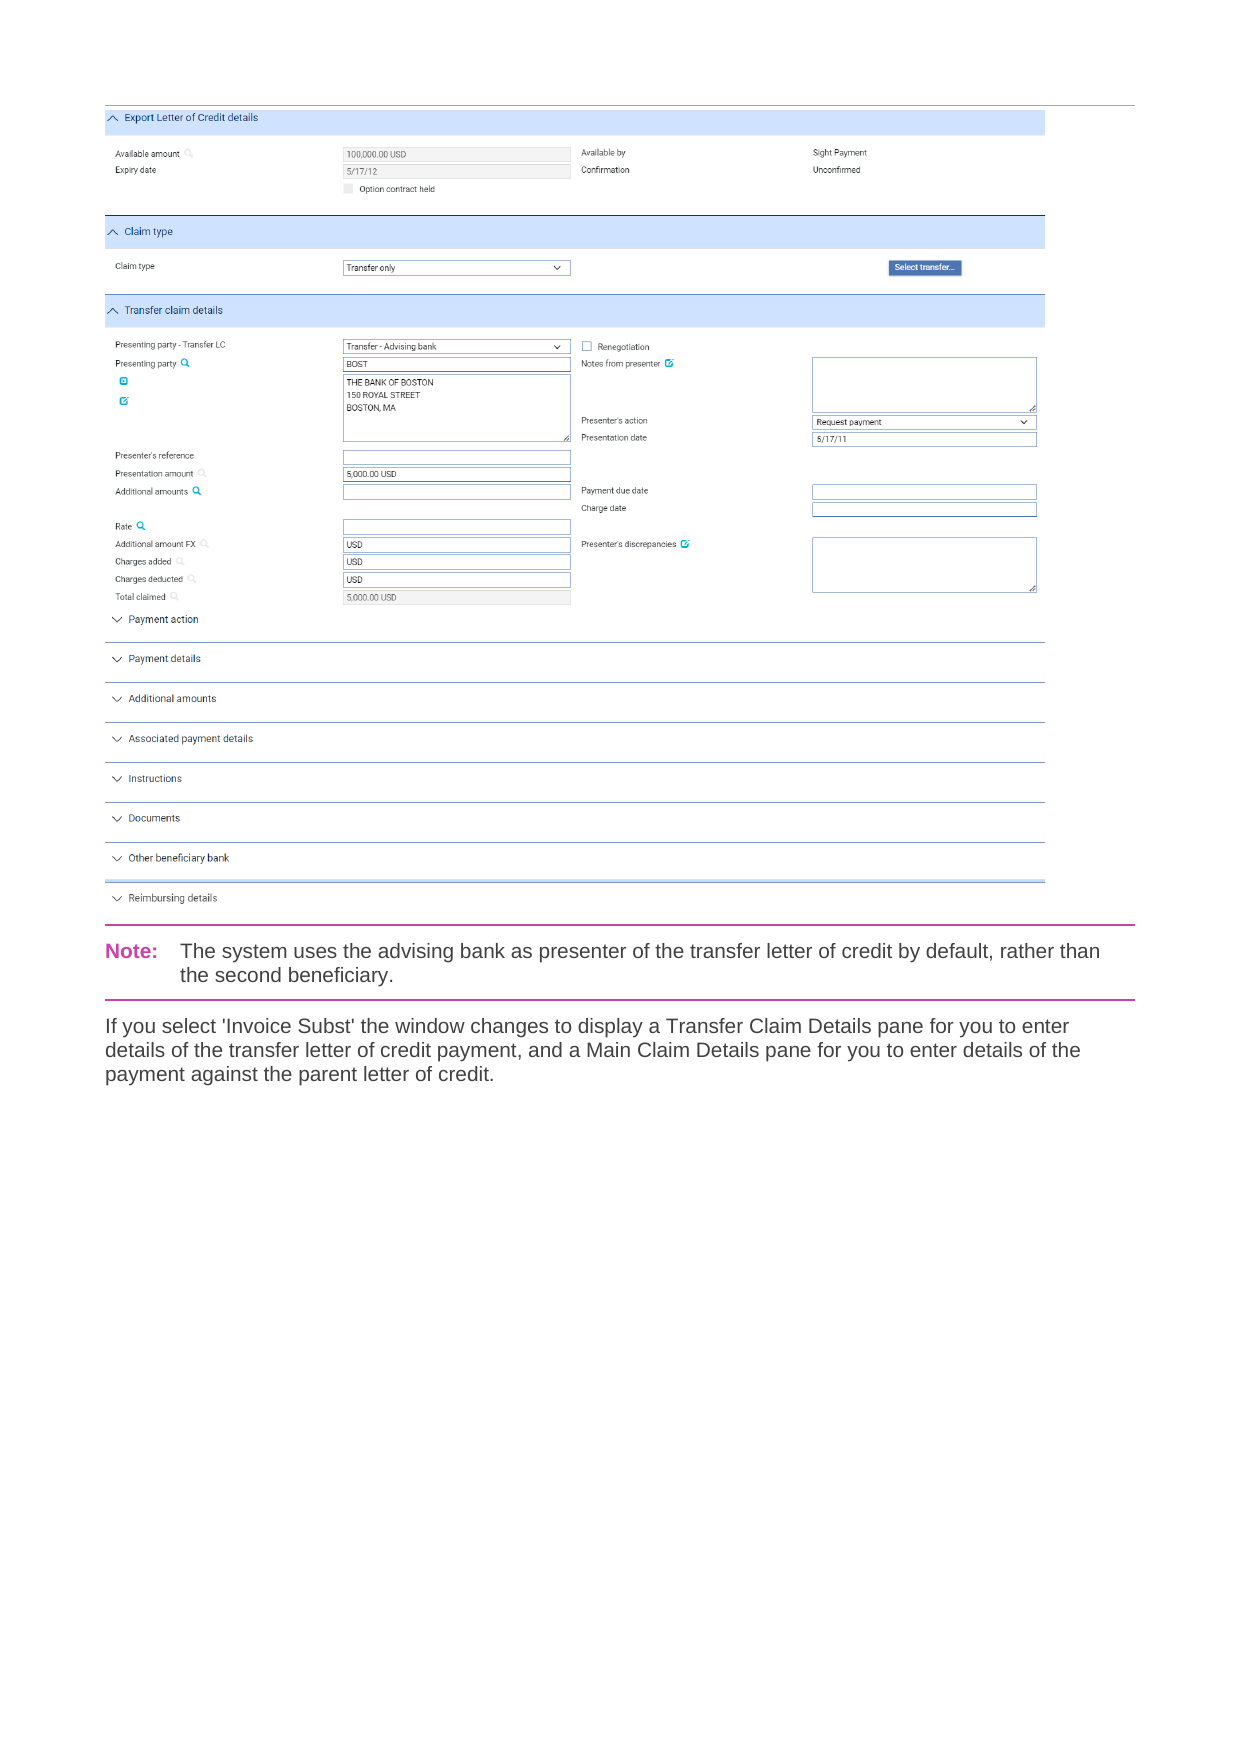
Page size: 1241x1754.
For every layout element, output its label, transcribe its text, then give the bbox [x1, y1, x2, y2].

text If you select 'Invoice Subst' the window changes to display a Transfer Claim Details pane for you to enter details of the transfer letter of credit payment, and a Main Claim Details pane for you to enter details of the payment against the parent letter of credit. [105, 1014, 1135, 1086]
picture [105, 110, 1046, 912]
text The system uses the advising bank as presenter of the transfer letter of credit by default, rather than the second beneficiary. [105, 926, 1135, 999]
